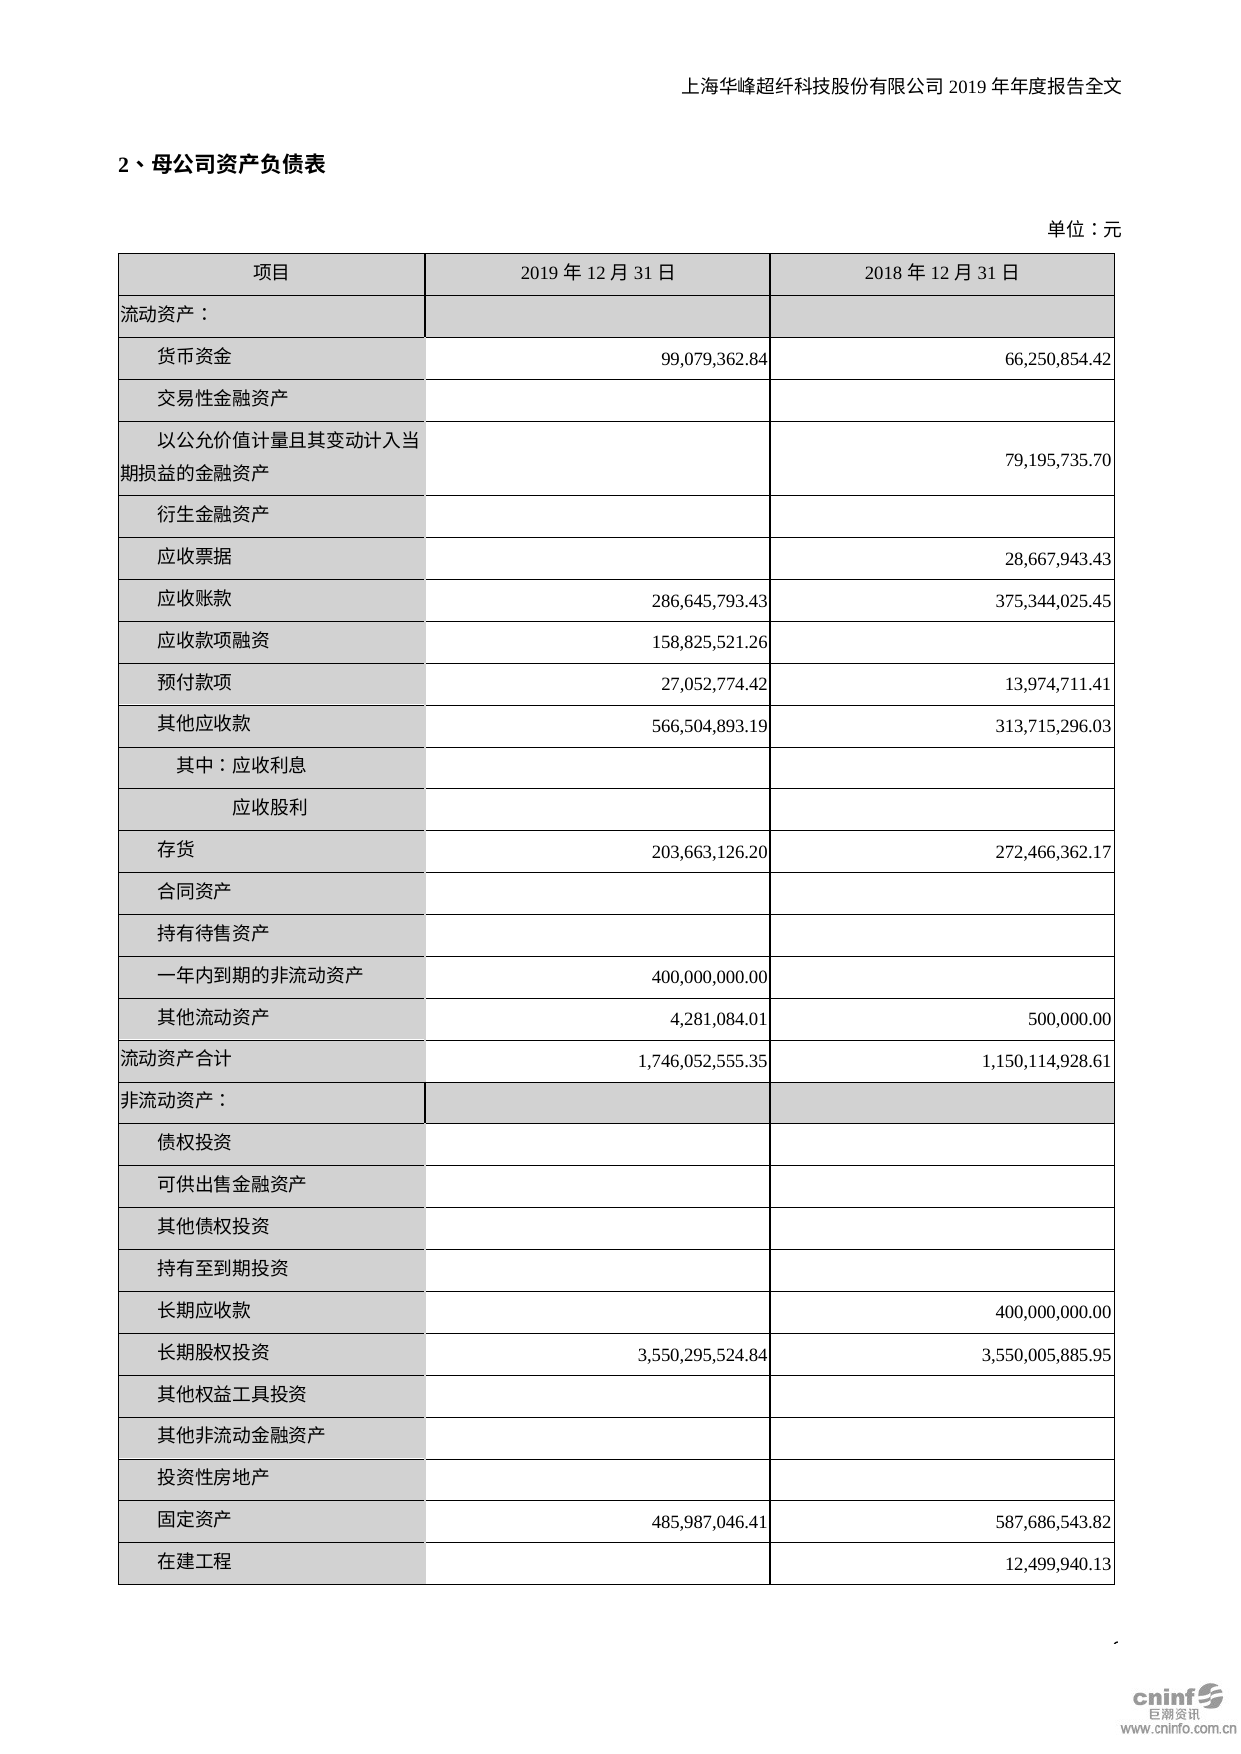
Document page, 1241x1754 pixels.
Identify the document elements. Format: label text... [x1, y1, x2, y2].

subtitle 2、母公司资产负债表 [118, 149, 1123, 179]
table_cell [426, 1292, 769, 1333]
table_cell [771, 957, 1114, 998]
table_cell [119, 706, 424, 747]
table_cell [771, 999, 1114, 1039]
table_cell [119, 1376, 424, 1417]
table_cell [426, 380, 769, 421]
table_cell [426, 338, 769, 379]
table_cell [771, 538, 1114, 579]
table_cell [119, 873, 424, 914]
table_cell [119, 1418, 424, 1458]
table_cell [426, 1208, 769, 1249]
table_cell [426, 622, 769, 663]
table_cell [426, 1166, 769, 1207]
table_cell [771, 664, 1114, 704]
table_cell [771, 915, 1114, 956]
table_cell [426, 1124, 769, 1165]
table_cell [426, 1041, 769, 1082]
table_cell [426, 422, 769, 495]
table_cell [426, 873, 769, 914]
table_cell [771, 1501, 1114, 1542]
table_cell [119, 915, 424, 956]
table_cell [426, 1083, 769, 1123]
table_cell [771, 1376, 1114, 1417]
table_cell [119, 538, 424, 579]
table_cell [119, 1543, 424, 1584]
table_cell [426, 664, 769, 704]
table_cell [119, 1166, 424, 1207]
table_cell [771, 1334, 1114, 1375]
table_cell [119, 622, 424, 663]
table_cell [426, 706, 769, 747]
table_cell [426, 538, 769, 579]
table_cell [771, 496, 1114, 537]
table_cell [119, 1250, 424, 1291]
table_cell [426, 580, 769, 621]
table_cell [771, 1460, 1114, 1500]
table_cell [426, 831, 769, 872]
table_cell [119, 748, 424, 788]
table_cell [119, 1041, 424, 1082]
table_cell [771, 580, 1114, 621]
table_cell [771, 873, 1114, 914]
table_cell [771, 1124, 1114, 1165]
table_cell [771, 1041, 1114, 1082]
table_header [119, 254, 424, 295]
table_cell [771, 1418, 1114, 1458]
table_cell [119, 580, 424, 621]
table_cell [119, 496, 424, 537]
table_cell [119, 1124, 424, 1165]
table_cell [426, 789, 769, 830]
picture [1115, 1680, 1240, 1737]
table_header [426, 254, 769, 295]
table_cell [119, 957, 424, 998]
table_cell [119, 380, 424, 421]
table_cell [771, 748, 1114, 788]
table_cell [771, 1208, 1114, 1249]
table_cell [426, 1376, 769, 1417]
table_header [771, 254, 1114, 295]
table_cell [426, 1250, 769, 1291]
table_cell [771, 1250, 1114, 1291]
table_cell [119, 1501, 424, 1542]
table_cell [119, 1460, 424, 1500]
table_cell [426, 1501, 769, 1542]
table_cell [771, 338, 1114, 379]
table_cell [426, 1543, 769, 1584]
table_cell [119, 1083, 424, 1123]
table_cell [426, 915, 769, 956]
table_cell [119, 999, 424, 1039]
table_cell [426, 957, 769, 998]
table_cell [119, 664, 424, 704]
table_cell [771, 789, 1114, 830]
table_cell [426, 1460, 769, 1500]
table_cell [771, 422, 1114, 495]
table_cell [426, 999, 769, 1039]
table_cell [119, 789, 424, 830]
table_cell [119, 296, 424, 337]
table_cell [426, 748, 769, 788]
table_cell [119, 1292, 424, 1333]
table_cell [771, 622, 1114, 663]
text 单位：元 [102, 216, 1122, 242]
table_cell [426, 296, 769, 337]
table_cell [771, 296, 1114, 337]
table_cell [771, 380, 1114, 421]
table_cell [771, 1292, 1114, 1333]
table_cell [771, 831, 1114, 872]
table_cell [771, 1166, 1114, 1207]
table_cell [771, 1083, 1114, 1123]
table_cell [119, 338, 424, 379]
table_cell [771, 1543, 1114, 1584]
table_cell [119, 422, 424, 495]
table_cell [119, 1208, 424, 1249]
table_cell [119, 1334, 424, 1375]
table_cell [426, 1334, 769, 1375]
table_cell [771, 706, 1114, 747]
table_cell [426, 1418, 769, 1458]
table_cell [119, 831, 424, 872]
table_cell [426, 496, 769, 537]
